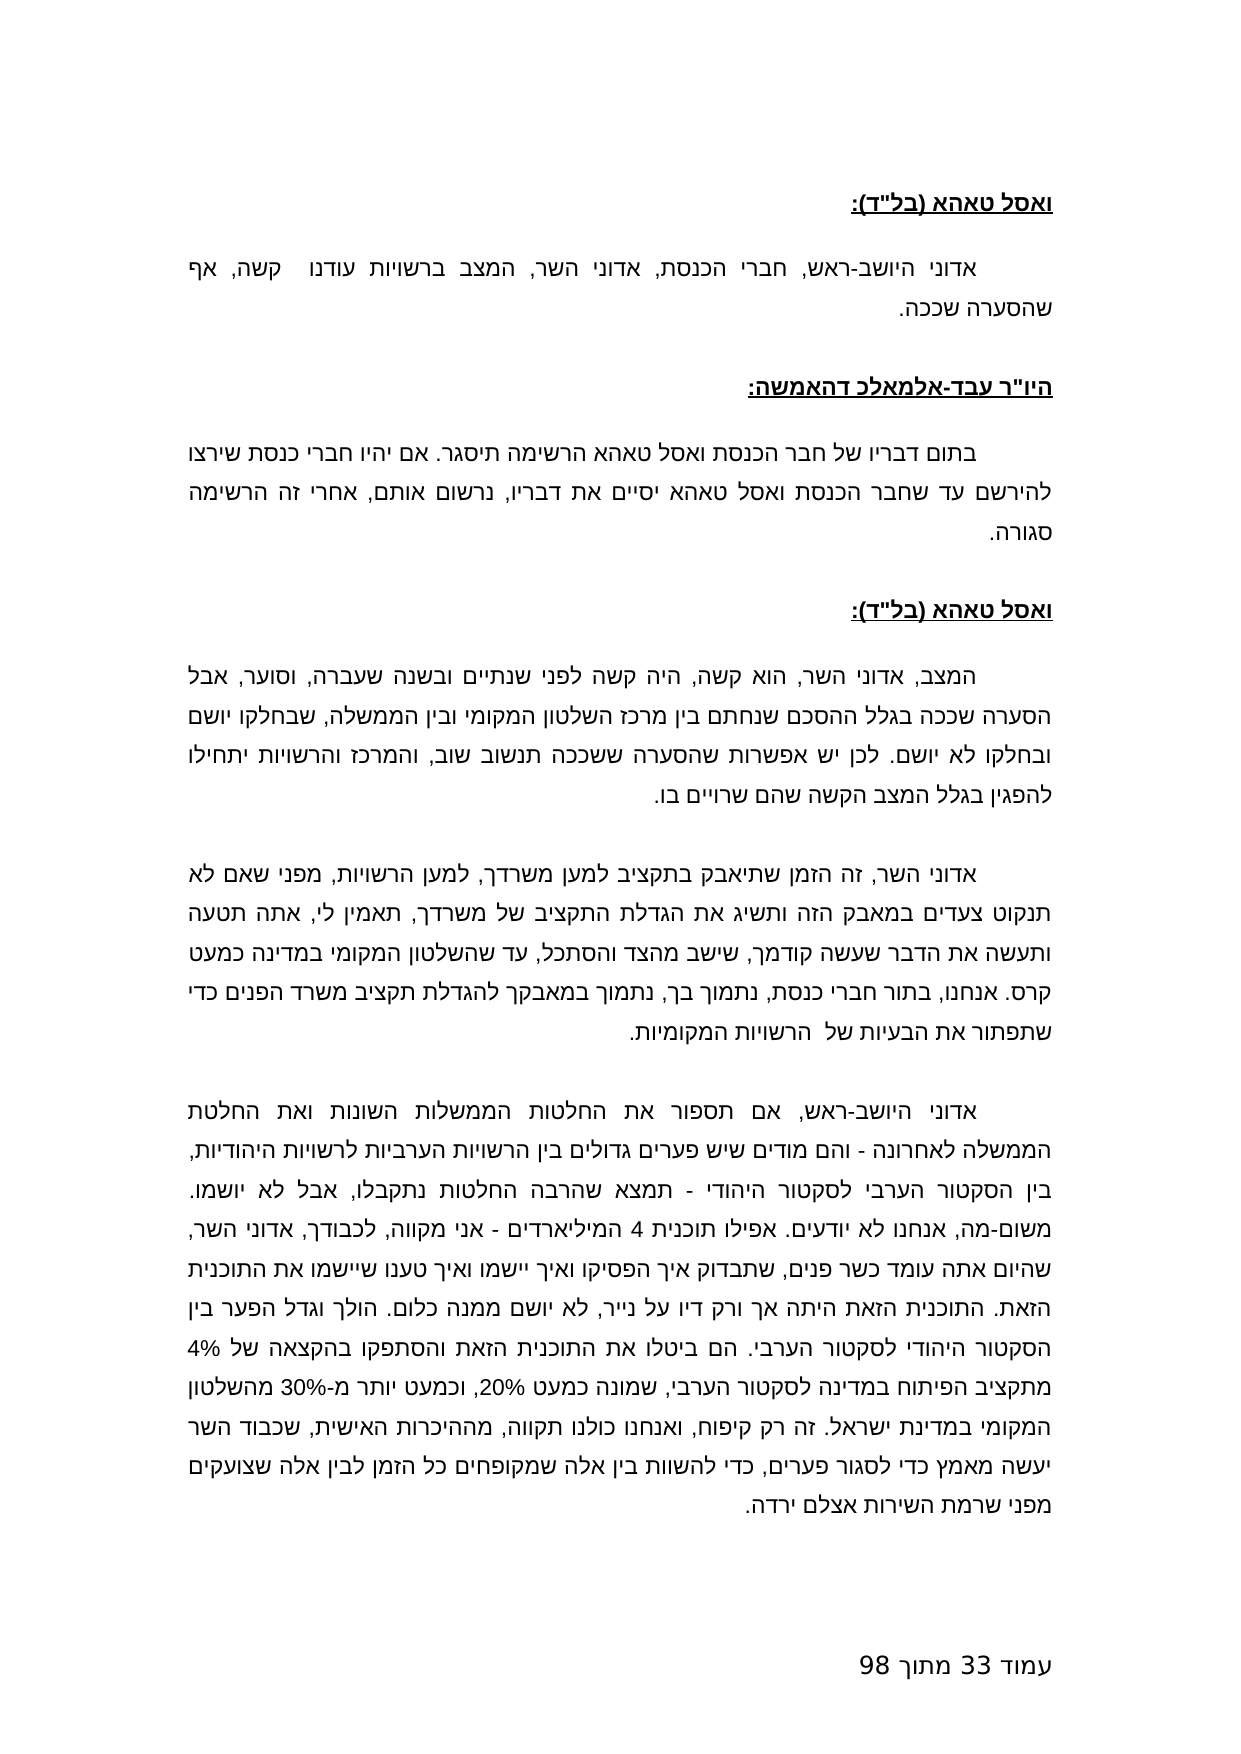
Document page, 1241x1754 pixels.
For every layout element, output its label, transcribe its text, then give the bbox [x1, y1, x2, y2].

text המצב, אדוני השר, הוא קשה, היה קשה לפני שנתיים ובשנה שעברה, וסוער, אבל הסערה שככה בגלל ההסכם שנחתם בין מרכז השלטון המקומי ובין הממשלה, שבחלקו יושם ובחלקו לא יושם. לכן יש אפשרות שהסערה ששככה תנשוב שוב, והמרכז והרשויות יתחילו להפגין בגלל המצב הקשה שהם שרויים בו. [187, 663, 1053, 808]
text אדוני היושב-ראש, חברי הכנסת, אדוני השר, המצב ברשויות עודנו קשה, אף שהסערה שככה. [187, 255, 1053, 321]
text ואסל טאהא (בל"ד): [187, 189, 1053, 216]
text אדוני השר, זה הזמן שתיאבק בתקציב למען משרדך, למען הרשויות, מפני שאם לא תנקוט צעדים במאבק הזה ותשיג את הגדלת התקציב של משרדך, תאמין לי, אתה תטעה ותעשה את הדבר שעשה קודמך, שישב מהצד והסתכל, עד שהשלטון המקומי במדינה כמעט קרס. אנחנו, בתור חברי כנסת, נתמוך בך, נתמוך במאבקך להגדלת תקציב משרד הפנים כדי שתפתור את הבעיות של הרשויות המקומיות. [187, 861, 1053, 1045]
text אדוני היושב-ראש, אם תספור את החלטות הממשלות השונות ואת החלטת הממשלה לאחרונה - והם מודים שיש פערים גדולים בין הרשויות הערביות לרשויות היהודיות, בין הסקטור הערבי לסקטור היהודי - תמצא שהרבה החלטות נתקבלו, אבל לא יושמו. משום-מה, אנחנו לא יודעים. אפילו תוכנית 4 המיליארדים - אני מקווה, לכבודך, אדוני השר, שהיום אתה עומד כשר פנים, שתבדוק איך הפסיקו ואיך יישמו ואיך טענו שיישמו את התוכנית הזאת. התוכנית הזאת היתה אך ורק דיו על נייר, לא יושם ממנה כלום. הולך וגדל הפער בין הסקטור היהודי לסקטור הערבי. הם ביטלו את התוכנית הזאת והסתפקו בהקצאה של 4% מתקציב הפיתוח במדינה לסקטור הערבי, שמונה כמעט 20%, וכמעט יותר מ-30% מהשלטון המקומי במדינת ישראל. זה רק קיפוח, ואנחנו כולנו תקווה, מההיכרות האישית, שכבוד השר יעשה מאמץ כדי לסגור פערים, כדי להשוות בין אלה שמקופחים כל הזמן לבין אלה שצועקים מפני שרמת השירות אצלם ירדה. [187, 1098, 1053, 1519]
text היו"ר עבד-אלמאלכ דהאמשה: [187, 374, 1053, 400]
text ואסל טאהא (בל"ד): [187, 597, 1053, 624]
text בתום דבריו של חבר הכנסת ואסל טאהא הרשימה תיסגר. אם יהיו חברי כנסת שירצו להירשם עד שחבר הכנסת ואסל טאהא יסיים את דבריו, נרשום אותם, אחרי זה הרשימה סגורה. [187, 439, 1053, 545]
